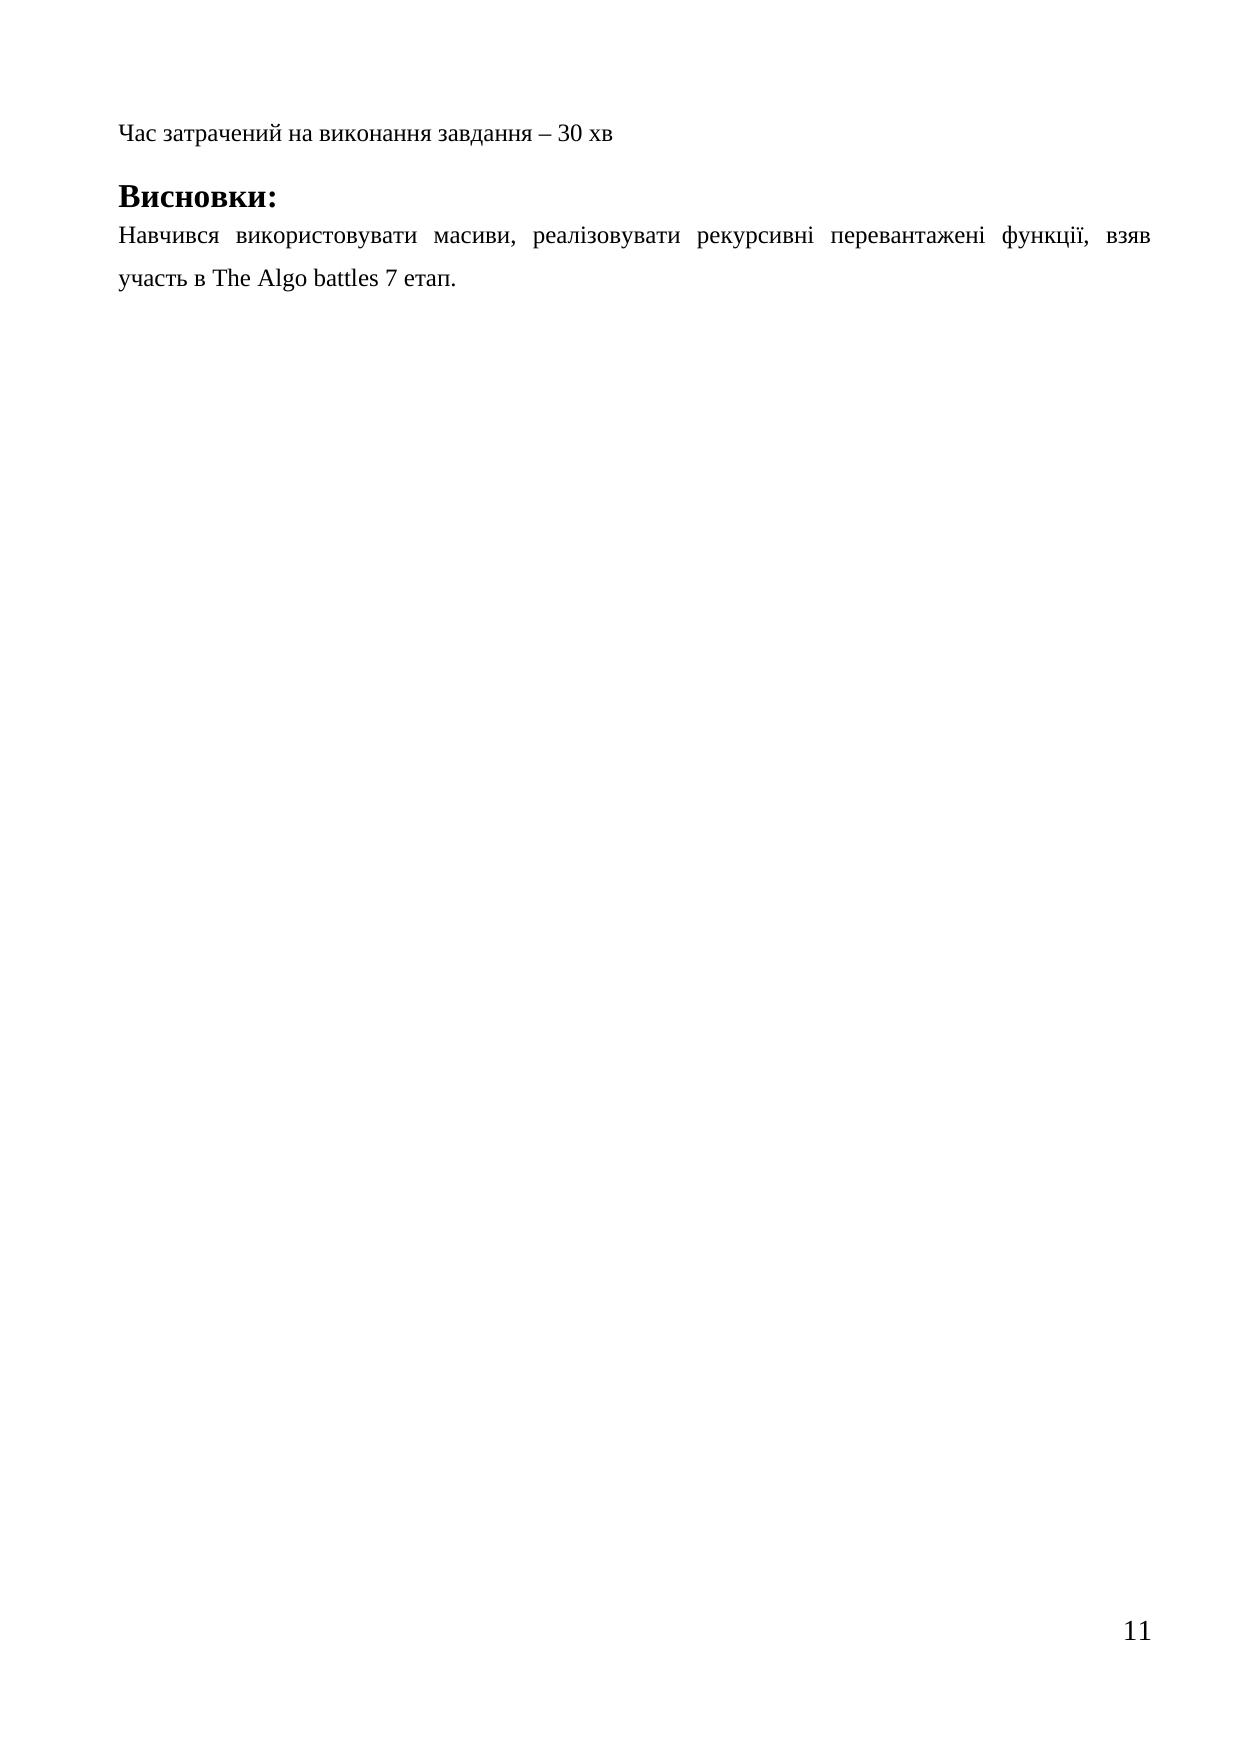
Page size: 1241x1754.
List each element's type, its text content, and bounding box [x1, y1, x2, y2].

subtitle Висновки: [118, 176, 1152, 214]
text Навчився використовувати масиви, реалізовувати рекурсивні перевантажені функції, взяв участь в The Algo battles 7 етап. [118, 220, 1152, 292]
text Час затрачений на виконання завдання – 30 хв [118, 118, 1152, 147]
